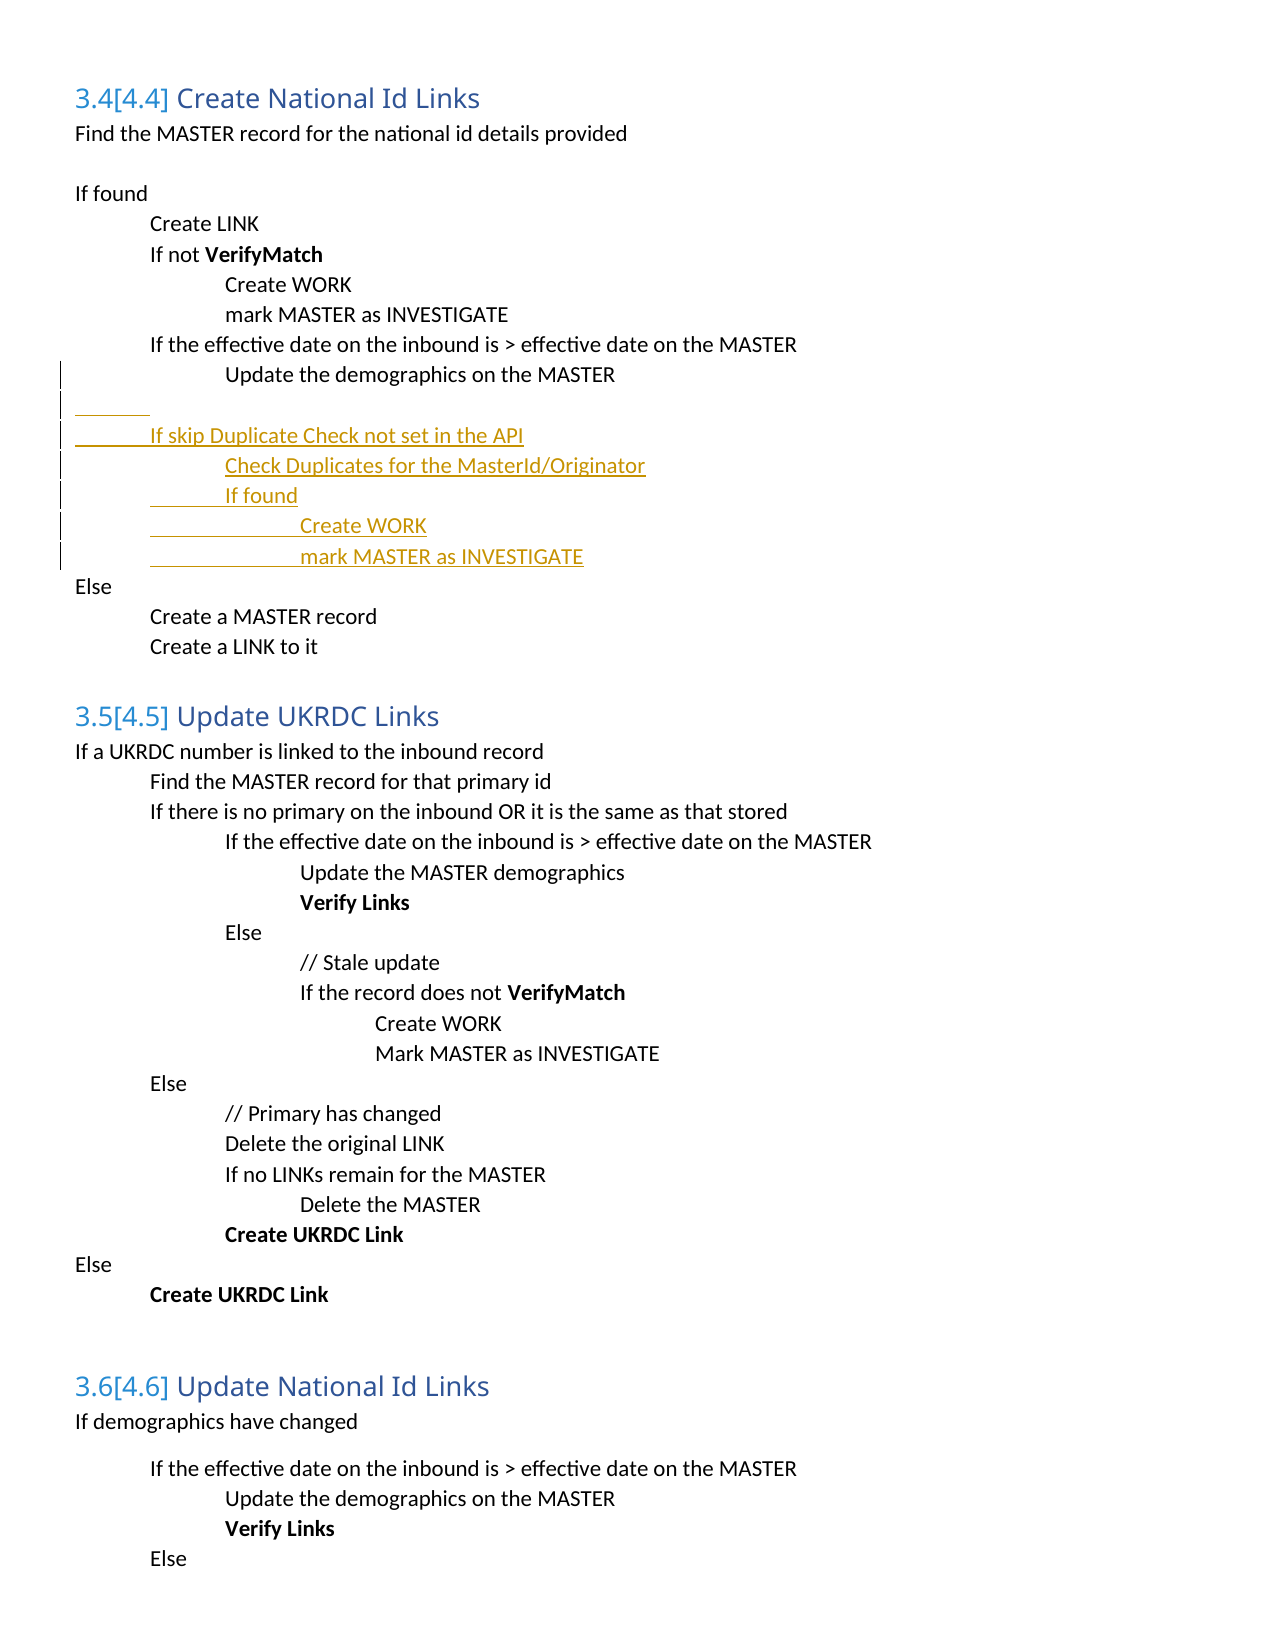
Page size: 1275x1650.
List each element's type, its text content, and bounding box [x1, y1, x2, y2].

text Delete the MASTER [75, 1190, 1200, 1218]
text Update the MASTER demographics [75, 858, 1200, 886]
text If found [75, 179, 1200, 207]
subtitle Update National Id Links [75, 1367, 1200, 1404]
text Create WORK [75, 1009, 1200, 1037]
text Create LINK [75, 209, 1200, 238]
text If no LINKs remain for the MASTER [75, 1160, 1200, 1188]
subtitle Create National Id Links [75, 79, 1200, 116]
text Verify Links [150, 1514, 1200, 1542]
text Mark MASTER as INVESTIGATE [75, 1039, 1200, 1067]
text If demographics have changed [75, 1407, 1200, 1435]
text Create UKRDC Link [75, 1220, 1200, 1248]
text Else [75, 1250, 1200, 1278]
text Create UKRDC Link [75, 1281, 1200, 1309]
text Else [75, 918, 1200, 946]
text If the record does not VerifyMatch [75, 978, 1200, 1007]
text Create a MASTER record [75, 602, 1200, 630]
text Create a LINK to it [75, 632, 1200, 661]
text Update the demographics on the MASTER [75, 361, 1200, 389]
text Create WORK [150, 270, 1200, 298]
text If not VerifyMatch [75, 240, 1200, 268]
text Else [75, 1544, 1200, 1573]
text Update the demographics on the MASTER [75, 1484, 1200, 1512]
text Find the MASTER record for that primary id [75, 767, 1200, 795]
text Find the MASTER record for the national id details provided [75, 119, 1200, 147]
text If a UKRDC number is linked to the inbound record [75, 737, 1200, 765]
text Else [75, 1069, 1200, 1097]
text // Primary has changed [75, 1099, 1200, 1127]
text Delete the original LINK [75, 1129, 1200, 1158]
subtitle Update UKRDC Links [75, 697, 1200, 734]
text Verify Links [225, 888, 1200, 916]
text If the effective date on the inbound is > effective date on the MASTER [75, 827, 1200, 856]
text If the effective date on the inbound is > effective date on the MASTER [75, 330, 1200, 358]
text If there is no primary on the inbound OR it is the same as that stored [75, 797, 1200, 825]
text mark MASTER as INVESTIGATE [150, 300, 1200, 328]
text If the effective date on the inbound is > effective date on the MASTER [75, 1454, 1200, 1482]
text // Stale update [75, 948, 1200, 976]
text Else [75, 572, 1200, 600]
